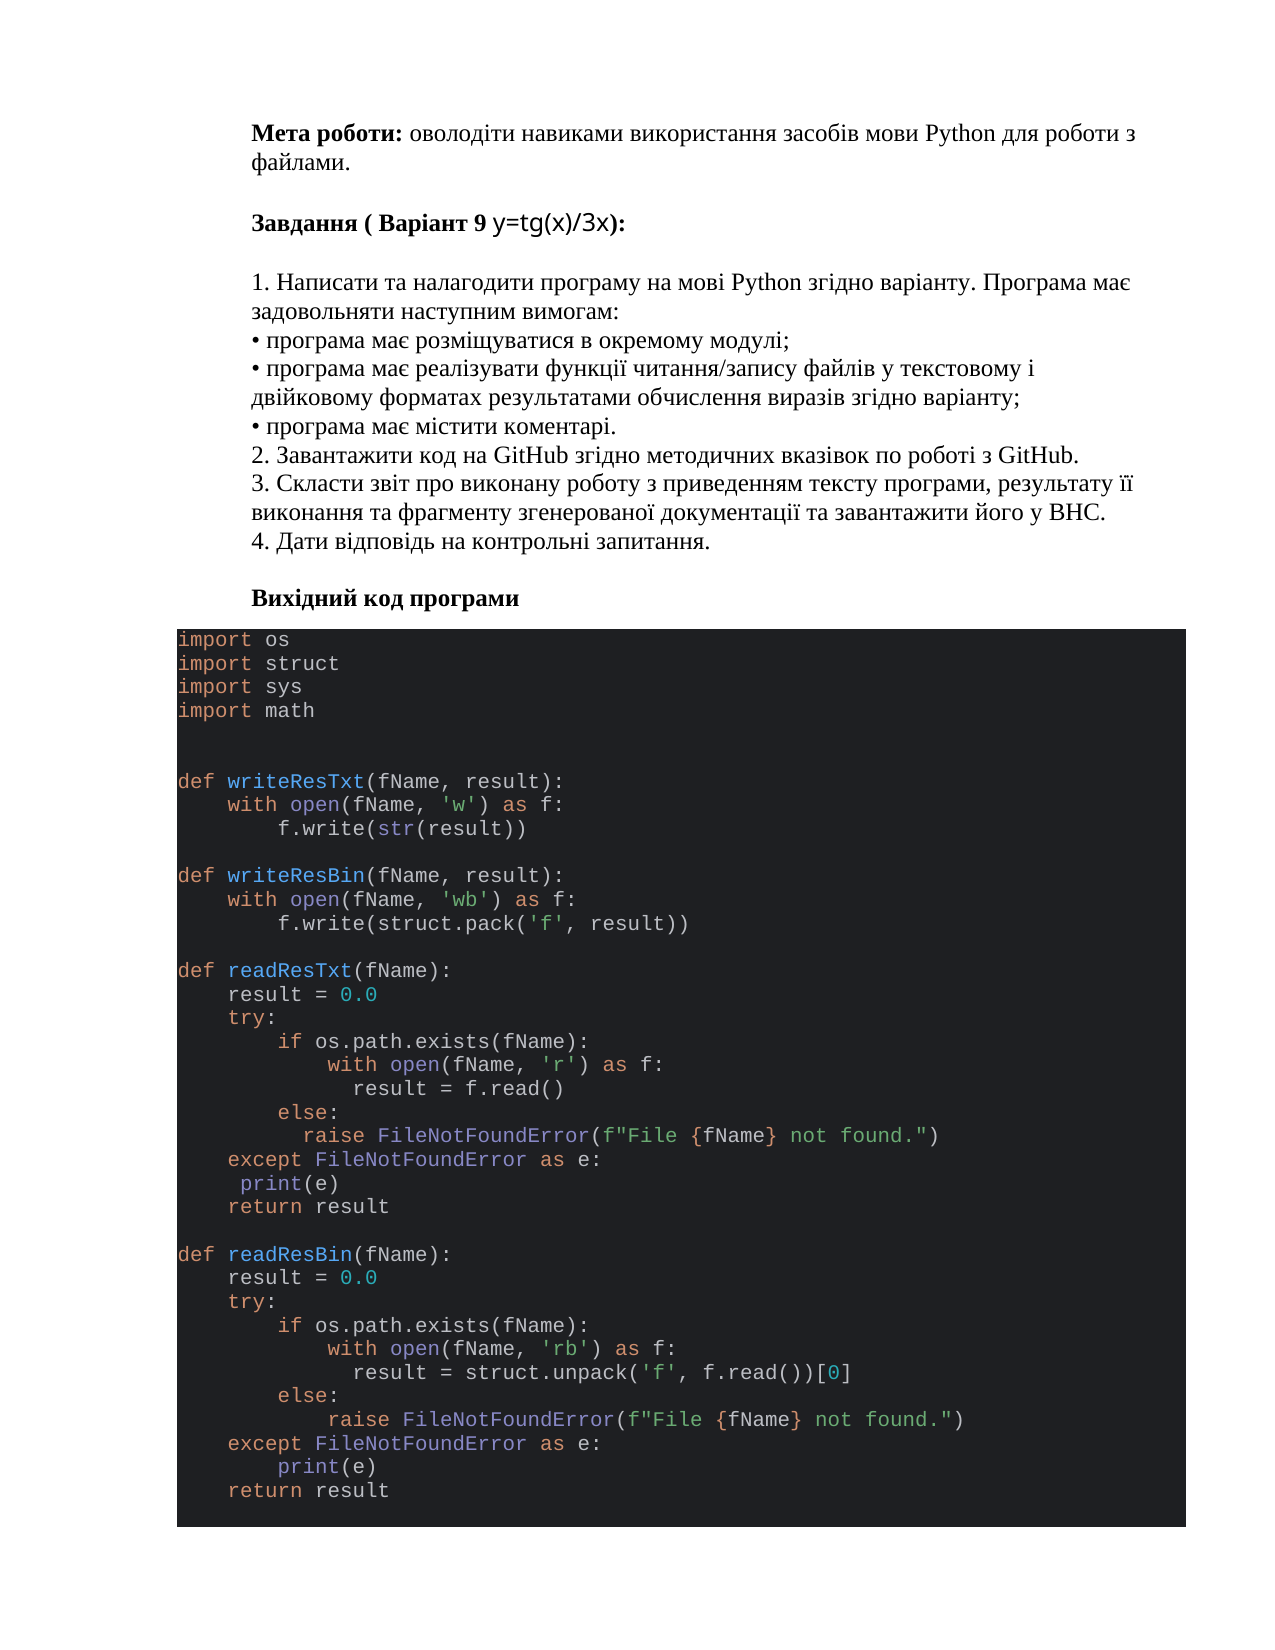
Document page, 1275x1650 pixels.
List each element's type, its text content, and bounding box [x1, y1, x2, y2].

text 4. Дати відповідь на контрольні запитання. [177, 526, 1186, 555]
text 2. Завантажити код на GitHub згідно методичних вказівок по роботі з GitHub. [177, 440, 1186, 468]
text файлами. [177, 147, 1186, 176]
text • програма має реалізувати функції читання/запису файлів у текстовому і [177, 353, 1186, 382]
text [177, 629, 1186, 1527]
text Завдання ( Варіант 9 y=tg(x)/3x): [177, 204, 1186, 238]
text виконання та фрагменту згенерованої документації та завантажити його у ВНС. [177, 497, 1186, 526]
text двійковому форматах результатами обчислення виразів згідно варіанту; [177, 382, 1186, 411]
text • програма має розміщуватися в окремому модулі; [177, 325, 1186, 353]
text Мета роботи: оволодіти навиками використання засобів мови Python для роботи з [177, 118, 1186, 147]
text Вихідний код програми [177, 583, 1186, 612]
text • програма має містити коментарі. [177, 411, 1186, 440]
text 3. Скласти звіт про виконану роботу з приведенням тексту програми, результату її [177, 468, 1186, 497]
text задовольняти наступним вимогам: [177, 296, 1186, 325]
text 1. Написати та налагодити програму на мові Python згідно варіанту. Програма має [177, 267, 1186, 296]
